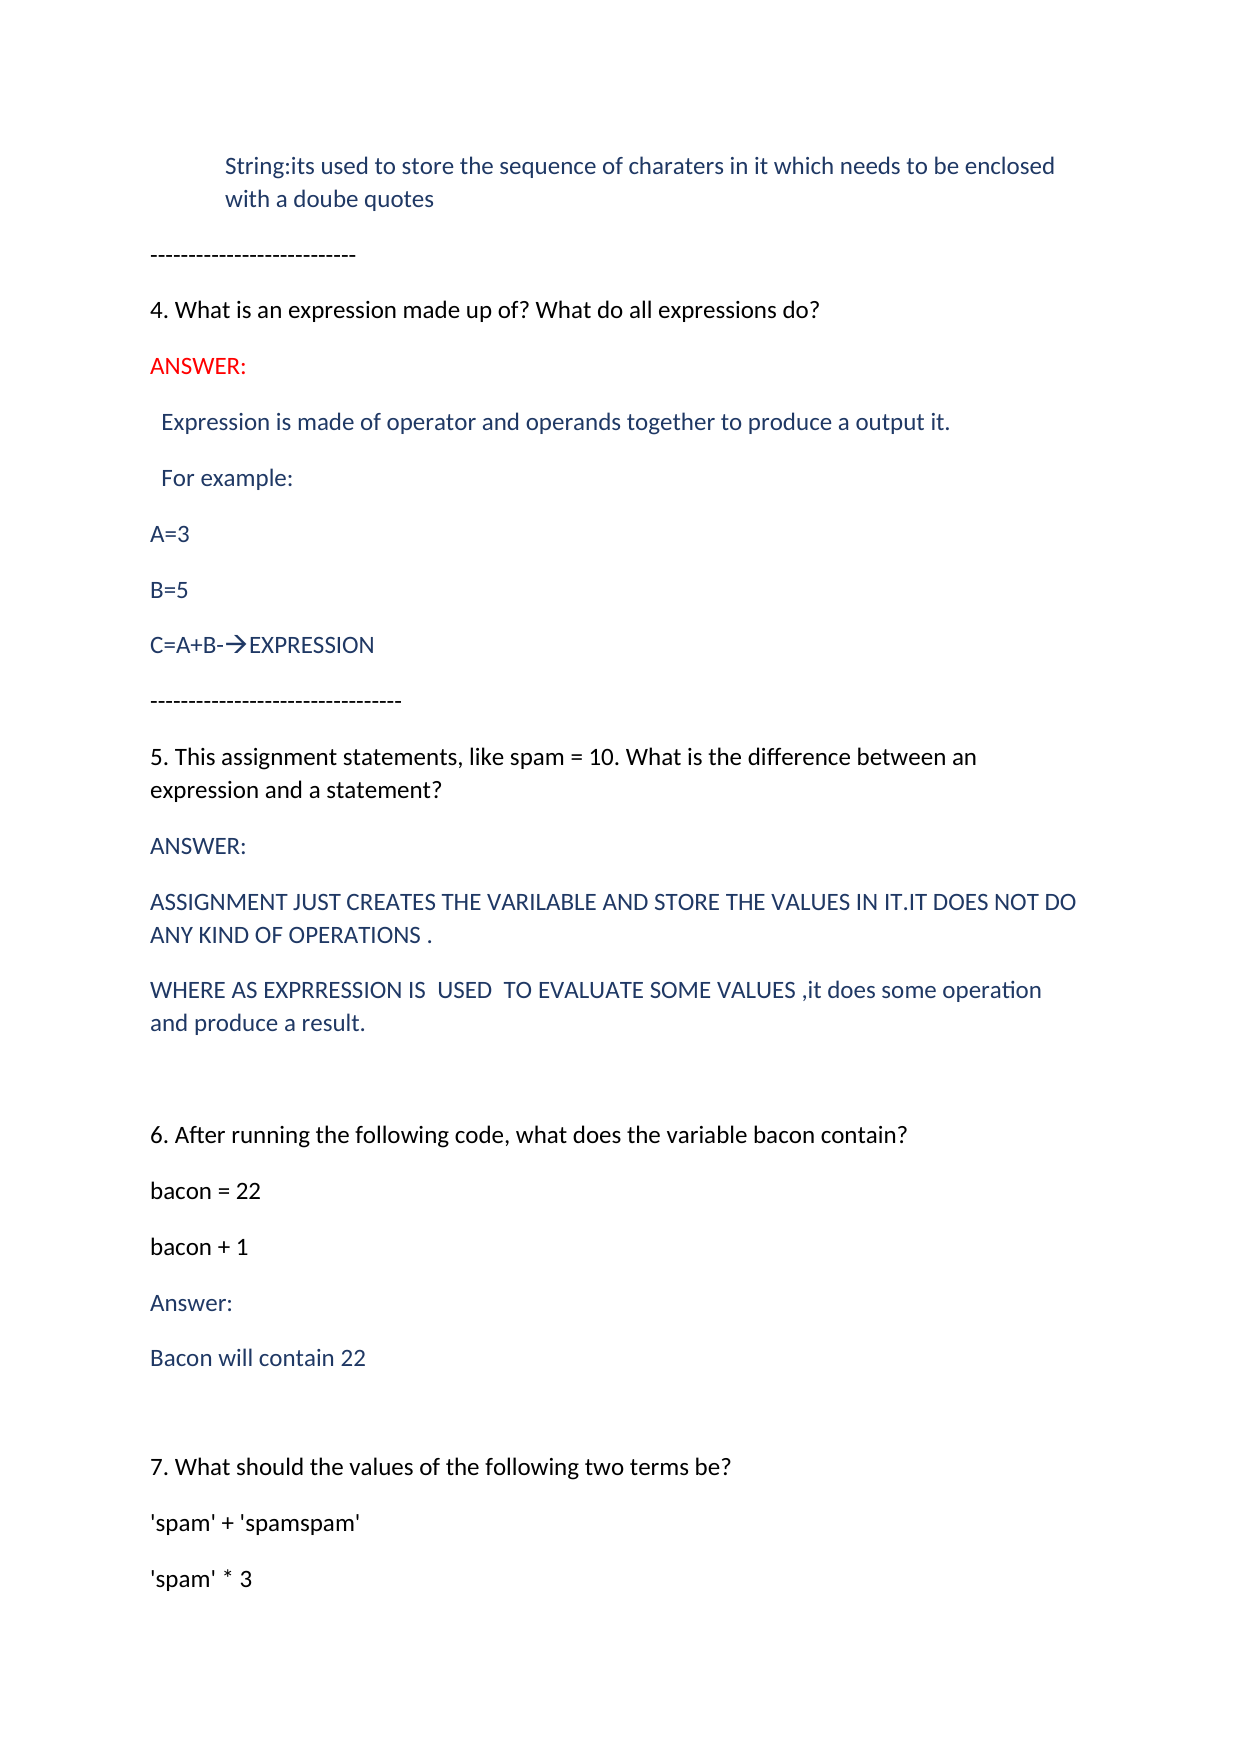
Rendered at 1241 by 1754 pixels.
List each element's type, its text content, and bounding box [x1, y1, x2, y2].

text C=A+B-EXPRESSION [150, 629, 1090, 660]
list String:its used to store the sequence of charaters in it which needs to be enclosed with a doube quotes [225, 150, 1090, 213]
text A=3 [150, 518, 1090, 548]
text 7. What should the values of the following two terms be? [150, 1451, 1090, 1482]
text bacon + 1 [150, 1231, 1090, 1261]
text Expression is made of operator and operands together to produce a output it. [150, 406, 1090, 437]
text 4. What is an expression made up of? What do all expressions do? [150, 294, 1090, 325]
text For example: [150, 462, 1090, 493]
text B=5 [150, 574, 1090, 604]
text ANSWER: [150, 830, 1090, 861]
text 'spam' + 'spamspam' [150, 1507, 1090, 1538]
text WHERE AS EXPRRESSION IS USED TO EVALUATE SOME VALUES ,it does some operation and produce a result. [150, 974, 1090, 1038]
text 6. After running the following code, what does the variable bacon contain? [150, 1119, 1090, 1150]
text 5. This assignment statements, like spam = 10. What is the difference between an expression and a statement? [150, 741, 1090, 805]
text Bacon will contain 22 [150, 1342, 1090, 1373]
text --------------------------- [150, 239, 1090, 269]
text bacon = 22 [150, 1175, 1090, 1206]
text 'spam' * 3 [150, 1563, 1090, 1594]
text ANSWER: [150, 350, 1090, 381]
text Answer: [150, 1287, 1090, 1317]
text ASSIGNMENT JUST CREATES THE VARILABLE AND STORE THE VALUES IN IT.IT DOES NOT DO ANY KIND OF OPERATIONS . [150, 886, 1090, 949]
text --------------------------------- [150, 685, 1090, 716]
